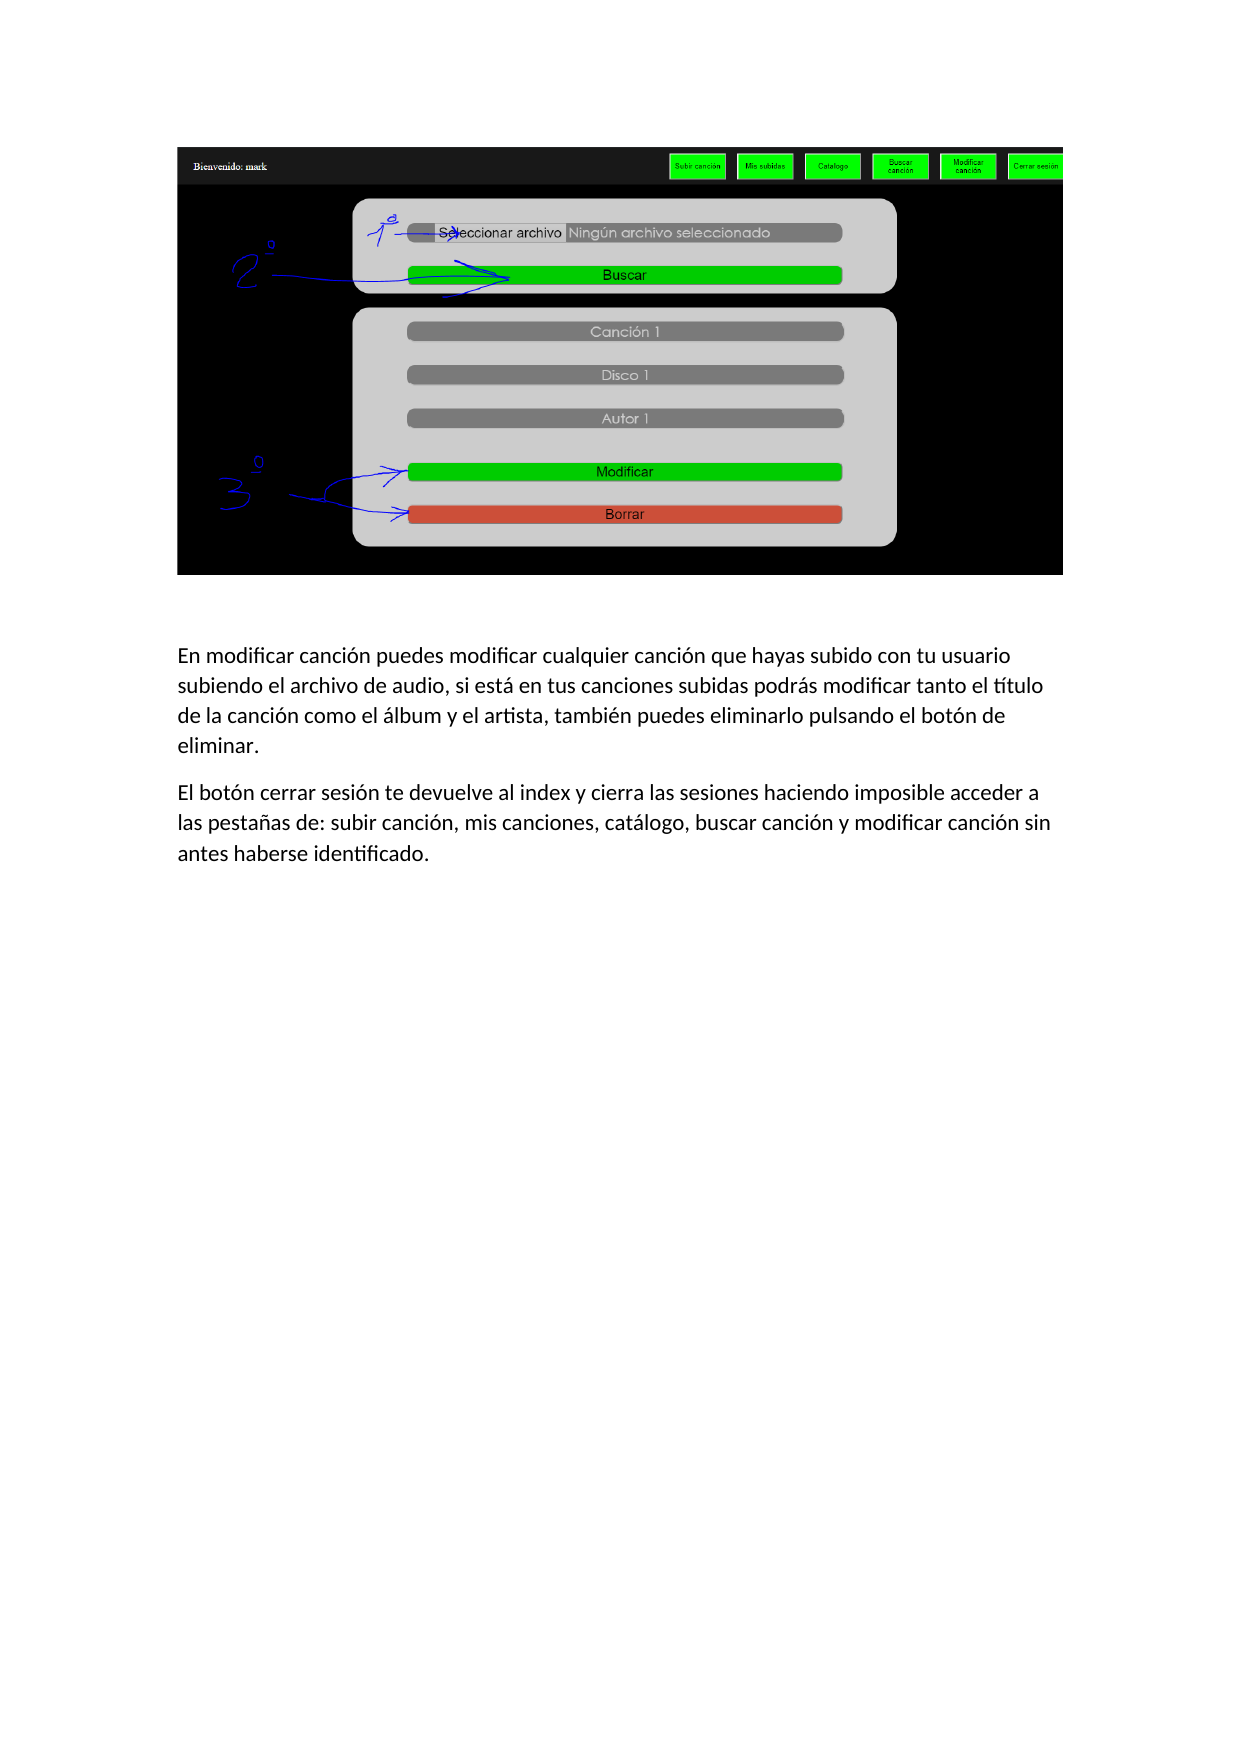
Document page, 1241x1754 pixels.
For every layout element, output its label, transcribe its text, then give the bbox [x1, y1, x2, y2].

picture [177, 147, 1063, 575]
text El botón cerrar sesión te devuelve al index y cierra las sesiones haciendo imposible acceder a las pestañas de: subir canción, mis canciones, catálogo, buscar canción y modificar canción sin antes haberse identificado. [177, 778, 1063, 867]
text En modificar canción puedes modificar cualquier canción que hayas subido con tu usuario subiendo el archivo de audio, si está en tus canciones subidas podrás modificar tanto el título de la canción como el álbum y el artista, también puedes eliminarlo pulsando el botón de eliminar. [177, 641, 1063, 759]
